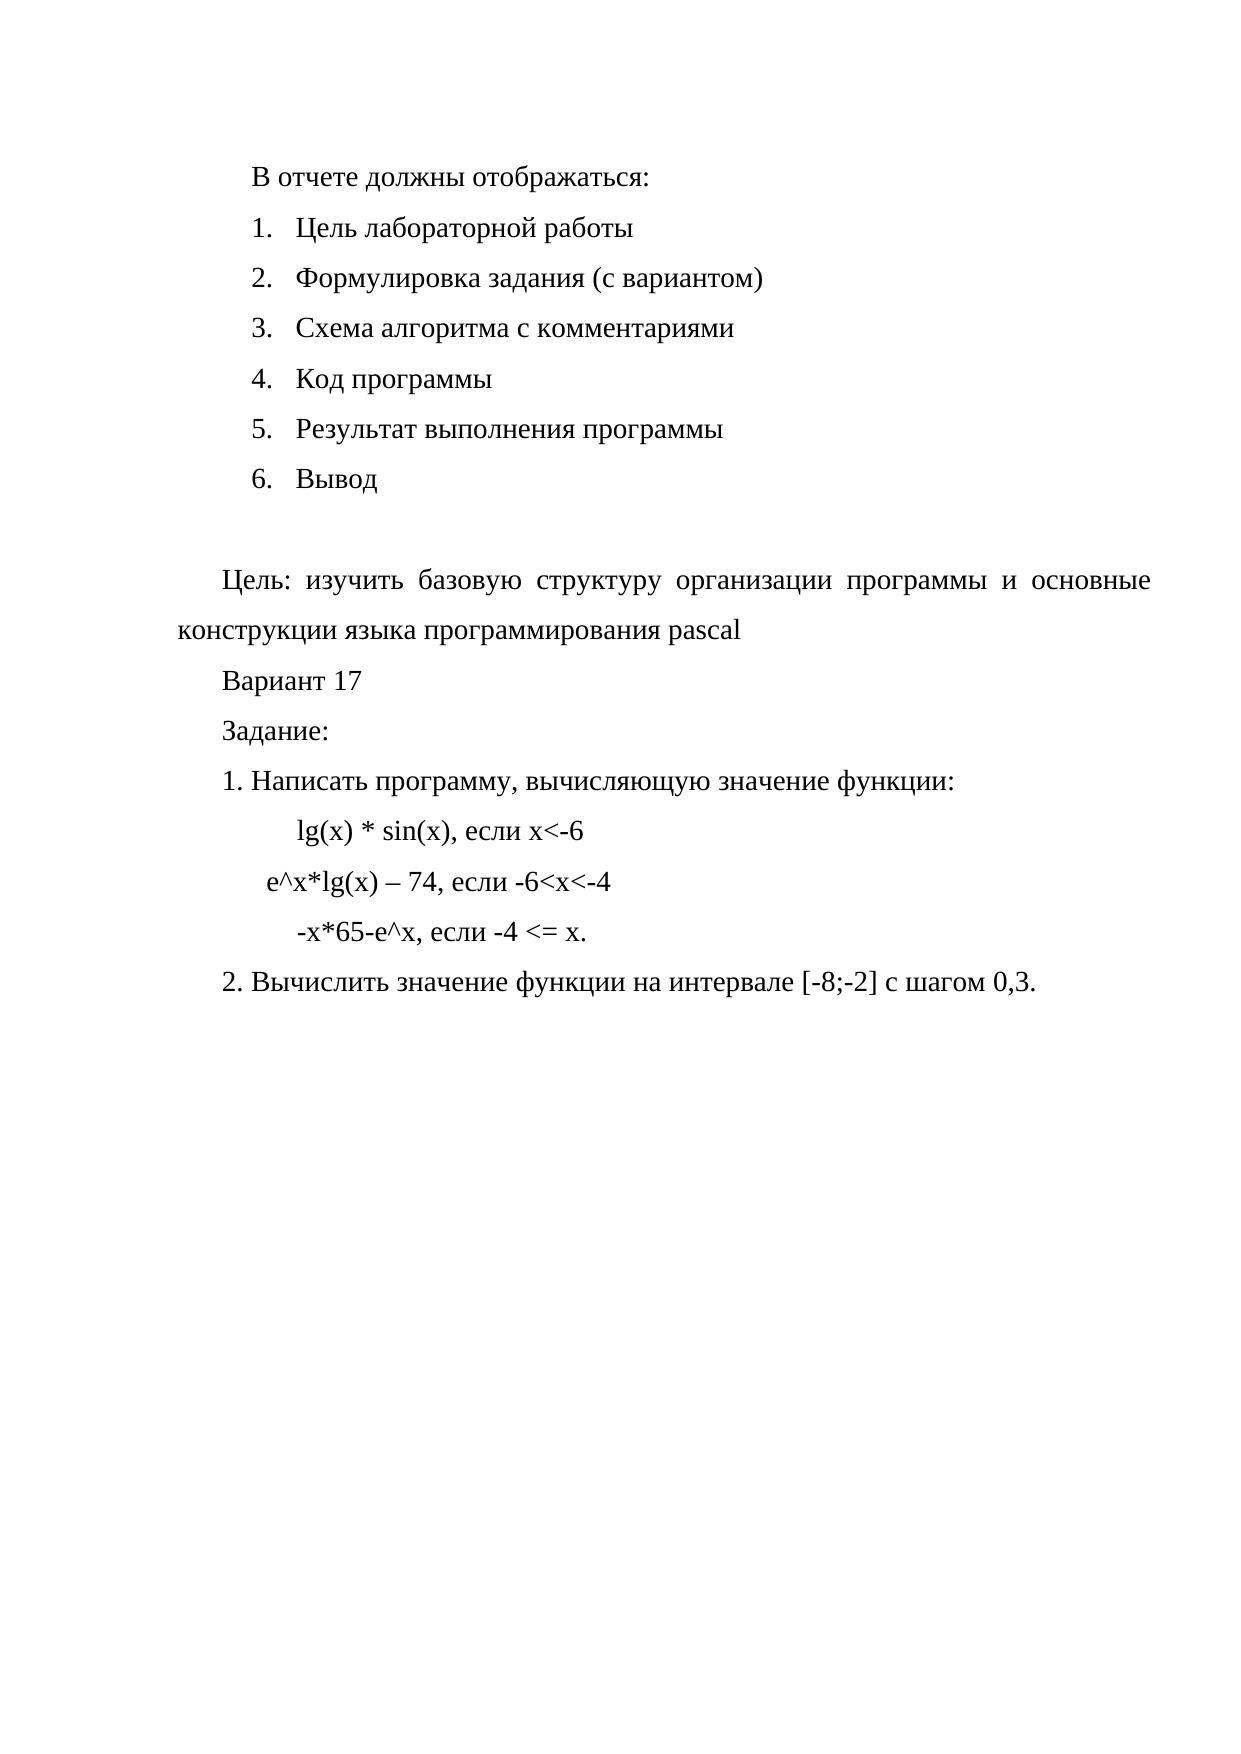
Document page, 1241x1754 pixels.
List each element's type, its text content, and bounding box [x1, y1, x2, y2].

list Цель лабораторной работы [177, 210, 1152, 243]
list Результат выполнения программы [177, 411, 1152, 444]
text Цель: изучить базовую структуру организации программы и основные конструкции языка программирования pascal [177, 562, 1152, 646]
list e^x*lg(x) – 74, если -6<x<-4 [222, 864, 1152, 897]
text Вариант 17 [177, 663, 1152, 696]
list lg(x) * sin(x), если x<-6 [252, 813, 1152, 847]
list Код программы [177, 361, 1152, 394]
list Вывод [177, 461, 1152, 495]
list Формулировка задания (с вариантом) [177, 260, 1152, 294]
list -x*65-e^x, если -4 <= x. [252, 914, 1152, 948]
text 2. Вычислить значение функции на интервале [-8;-2] с шагом 0,3. [177, 964, 1152, 998]
list В отчете должны отображаться: [251, 159, 1152, 193]
list Схема алгоритма с комментариями [177, 310, 1152, 344]
text 1. Написать программу, вычисляющую значение функции: [177, 763, 1152, 797]
text Задание: [177, 713, 1152, 746]
